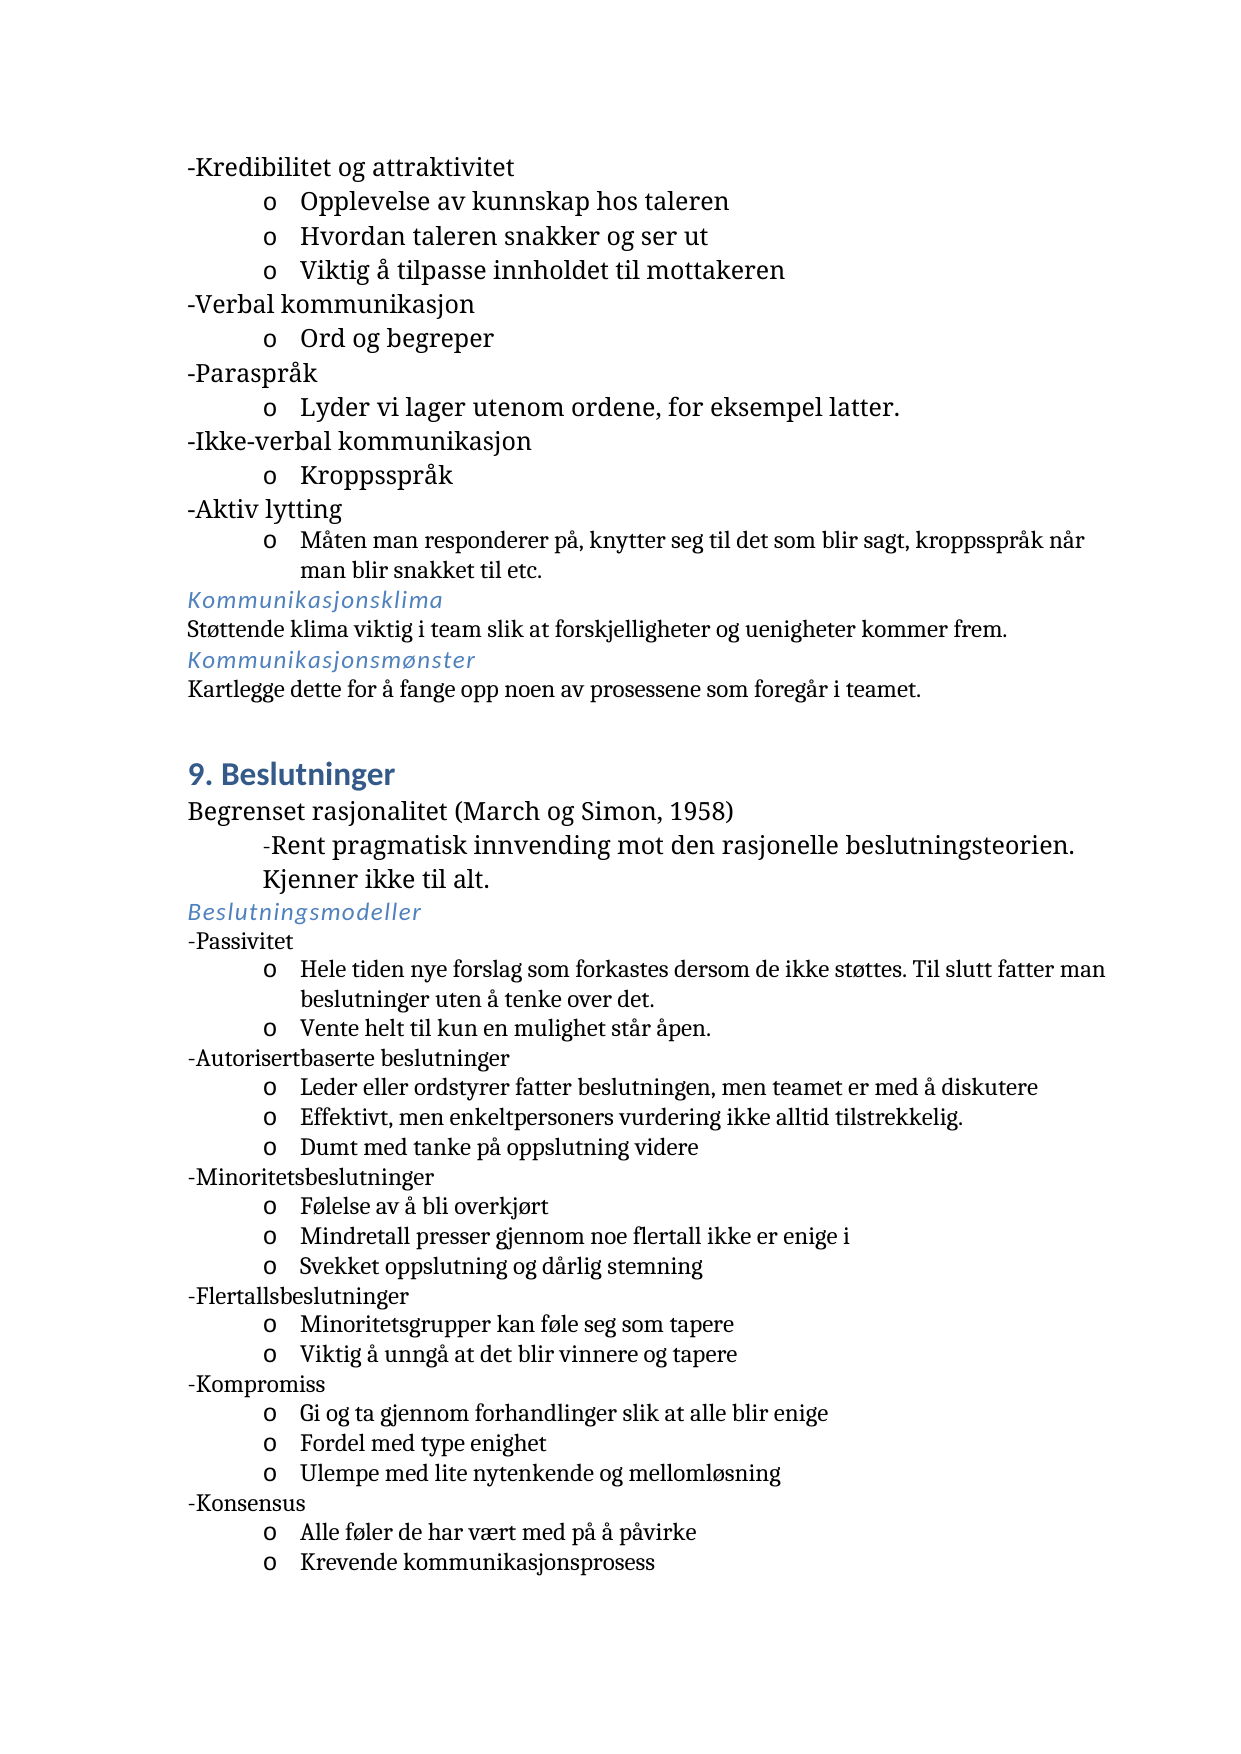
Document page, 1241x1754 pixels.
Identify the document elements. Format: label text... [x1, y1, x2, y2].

list Krevende kommunikasjonsprosess [262, 1548, 1108, 1578]
list Dumt med tanke på oppslutning videre [262, 1133, 1108, 1163]
text -Aktiv lytting [187, 492, 1108, 526]
text -Konsensus [187, 1489, 1108, 1518]
text -Rent pragmatisk innvending mot den rasjonelle beslutningsteorien. Kjenner ikke til alt. [262, 828, 1108, 896]
list Kroppsspråk [262, 458, 1108, 492]
list Alle føler de har vært med på å påvirke [262, 1518, 1108, 1548]
text Begrenset rasjonalitet (March og Simon, 1958) [187, 794, 1108, 828]
list Ord og begreper [262, 321, 1108, 355]
list Viktig å unngå at det blir vinnere og tapere [262, 1340, 1108, 1370]
list Hele tiden nye forslag som forkastes dersom de ikke støttes. Til slutt fatter man beslutninger uten å tenke over det. [262, 955, 1108, 1014]
list Følelse av å bli overkjørt [262, 1192, 1108, 1222]
text -Passivitet [187, 927, 1108, 955]
list Viktig å tilpasse innholdet til mottakeren [262, 253, 1108, 287]
list Hvordan taleren snakker og ser ut [262, 218, 1108, 253]
list Vente helt til kun en mulighet står åpen. [262, 1014, 1108, 1044]
list Lyder vi lager utenom ordene, for eksempel latter. [262, 389, 1108, 423]
text -Flertallsbeslutninger [187, 1282, 1108, 1310]
list Leder eller ordstyrer fatter beslutningen, men teamet er med å diskutere [262, 1073, 1108, 1103]
subtitle 9. Beslutninger [187, 753, 1108, 794]
text -Verbal kommunikasjon [187, 287, 1108, 321]
list Mindretall presser gjennom noe flertall ikke er enige i [262, 1222, 1108, 1252]
subtitle Kommunikasjonsklima [187, 585, 1108, 615]
list Ulempe med lite nytenkende og mellomløsning [262, 1459, 1108, 1489]
text -Minoritetsbeslutninger [187, 1163, 1108, 1192]
subtitle Kommunikasjonsmønster [187, 644, 1108, 674]
list Minoritetsgrupper kan føle seg som tapere [262, 1310, 1108, 1340]
text Støttende klima viktig i team slik at forskjelligheter og uenigheter kommer frem. [187, 615, 1108, 644]
list Svekket oppslutning og dårlig stemning [262, 1252, 1108, 1282]
list Effektivt, men enkeltpersoners vurdering ikke alltid tilstrekkelig. [262, 1103, 1108, 1133]
list Måten man responderer på, knytter seg til det som blir sagt, kroppsspråk når man blir snakket til etc. [262, 526, 1108, 585]
text -Autorisertbaserte beslutninger [187, 1044, 1108, 1073]
text -Kredibilitet og attraktivitet [187, 150, 1108, 184]
text -Paraspråk [187, 355, 1108, 389]
list Gi og ta gjennom forhandlinger slik at alle blir enige [262, 1399, 1108, 1429]
list Fordel med type enighet [262, 1429, 1108, 1459]
text -Ikke-verbal kommunikasjon [187, 423, 1108, 458]
subtitle Beslutningsmodeller [187, 896, 1108, 927]
text -Kompromiss [187, 1370, 1108, 1399]
list Opplevelse av kunnskap hos taleren [262, 184, 1108, 218]
text Kartlegge dette for å fange opp noen av prosessene som foregår i teamet. [187, 674, 1108, 703]
